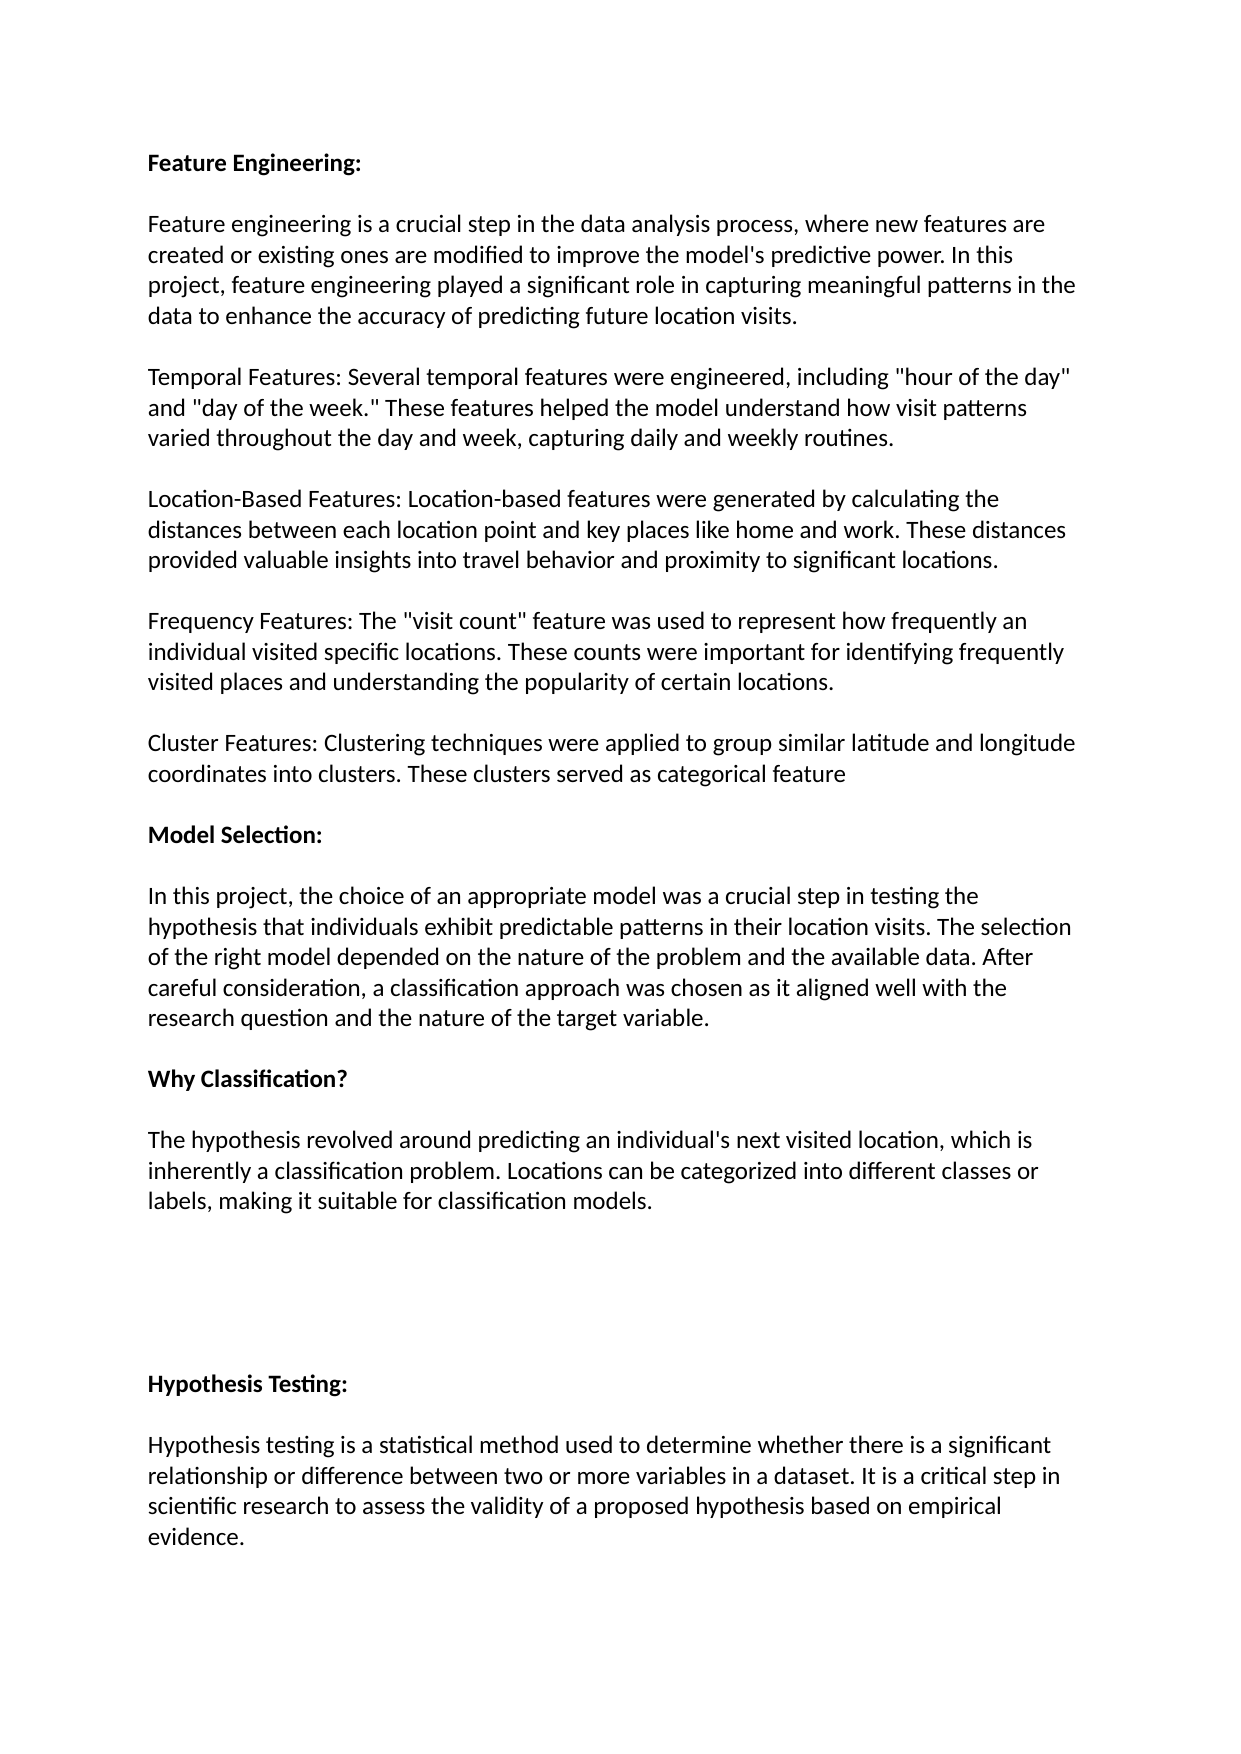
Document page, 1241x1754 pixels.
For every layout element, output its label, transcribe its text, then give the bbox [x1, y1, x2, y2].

text Model Selection: [148, 819, 1093, 849]
text Feature engineering is a crucial step in the data analysis process, where new features are created or existing ones are modified to improve the model's predictive power. In this project, feature engineering played a significant role in capturing meaningful patterns in the data to enhance the accuracy of predicting future location visits. [148, 209, 1093, 331]
text The hypothesis revolved around predicting an individual's next visited location, which is inherently a classification problem. Locations can be categorized into different classes or labels, making it suitable for classification models. [148, 1124, 1093, 1216]
text Hypothesis Testing: [148, 1368, 1093, 1399]
text Cluster Features: Clustering techniques were applied to group similar latitude and longitude coordinates into clusters. These clusters served as categorical feature [148, 727, 1093, 788]
text In this project, the choice of an appropriate model was a crucial step in testing the hypothesis that individuals exhibit predictable patterns in their location visits. The selection of the right model depended on the nature of the problem and the available data. After careful consideration, a classification approach was chosen as it aligned well with the research question and the nature of the target variable. [148, 880, 1093, 1033]
text Feature Engineering: [148, 148, 1093, 178]
text Hypothesis testing is a statistical method used to determine whether there is a significant relationship or difference between two or more variables in a dataset. It is a critical step in scientific research to assess the validity of a proposed hypothesis based on empirical evidence. [148, 1429, 1093, 1552]
text Why Classification? [148, 1063, 1093, 1094]
text Temporal Features: Several temporal features were engineered, including "hour of the day" and "day of the week." These features helped the model understand how visit patterns varied throughout the day and week, capturing daily and weekly routines. [148, 361, 1093, 453]
text Frequency Features: The "visit count" feature was used to represent how frequently an individual visited specific locations. These counts were important for identifying frequently visited places and understanding the popularity of certain locations. [148, 605, 1093, 697]
text Location-Based Features: Location-based features were generated by calculating the distances between each location point and key places like home and work. These distances provided valuable insights into travel behavior and proximity to significant locations. [148, 483, 1093, 575]
